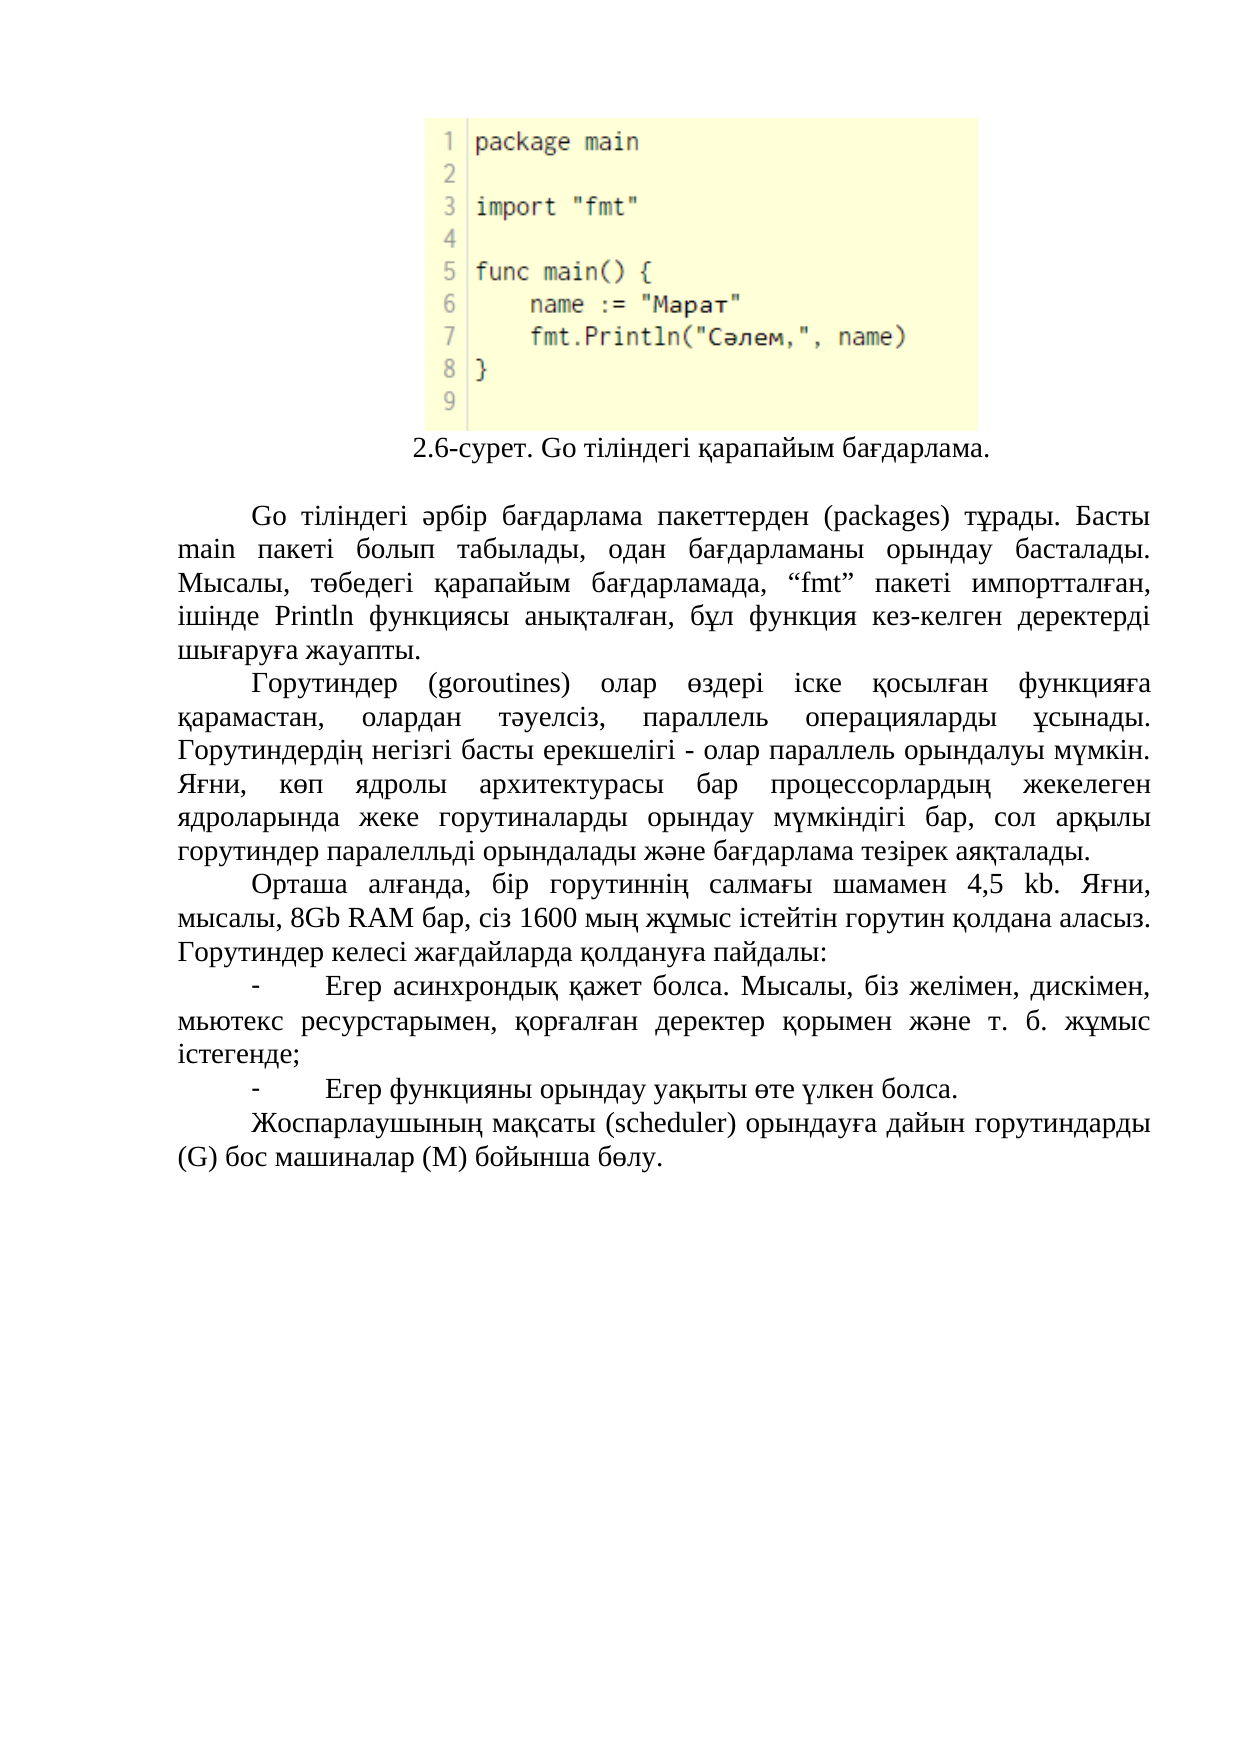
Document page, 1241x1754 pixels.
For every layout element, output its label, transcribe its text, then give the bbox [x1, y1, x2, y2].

text Жоспарлаушының мақсаты (scheduler) орындауға дайын горутиндарды (G) бос машиналар (M) бойынша бөлу. [177, 1106, 1152, 1173]
list Егер функцияны орындау уақыты өте үлкен болса. [177, 1070, 1152, 1106]
text 2.6-сурет. Go тіліндегі қарапайым бағдарлама. [177, 431, 1152, 464]
list Егер асинхрондық қажет болса. Мысалы, біз желімен, дискімен, мьютекс ресурстарымен, қорғалған деректер қорымен және т. б. жұмыс істегенде; [177, 967, 1152, 1070]
text Горутиндер (goroutines) олар өздері іске қосылған функцияға қарамастан, олардан тәуелсіз, параллель операцияларды ұсынады. Горутиндердің негізгі басты ерекшелігі - олар параллель орындалуы мүмкін. Яғни, көп ядролы архитектурасы бар процессорлардың жекелеген ядроларында жеке горутиналарды орындау мүмкіндігі бар, сол арқылы горутиндер паралелльді орындалады және бағдарлама тезірек аяқталады. [177, 665, 1152, 867]
text Орташа алғанда, бір горутиннің салмағы шамамен 4,5 kb. Яғни, мысалы, 8Gb RAM бар, сіз 1600 мың жұмыс істейтін горутин қолдана аласыз. Горутиндер келесі жағдайларда қолдануға пайдалы: [177, 867, 1152, 967]
text Go тіліндегі әрбір бағдарлама пакеттерден (packages) тұрады. Басты main пакеті болып табылады, одан бағдарламаны орындау басталады. Мысалы, төбедегі қарапайым бағдарламада, “fmt” пакеті импортталған, ішінде Println функциясы анықталған, бұл функция кез-келген деректерді шығаруға жауапты. [177, 498, 1152, 665]
picture [424, 118, 978, 431]
